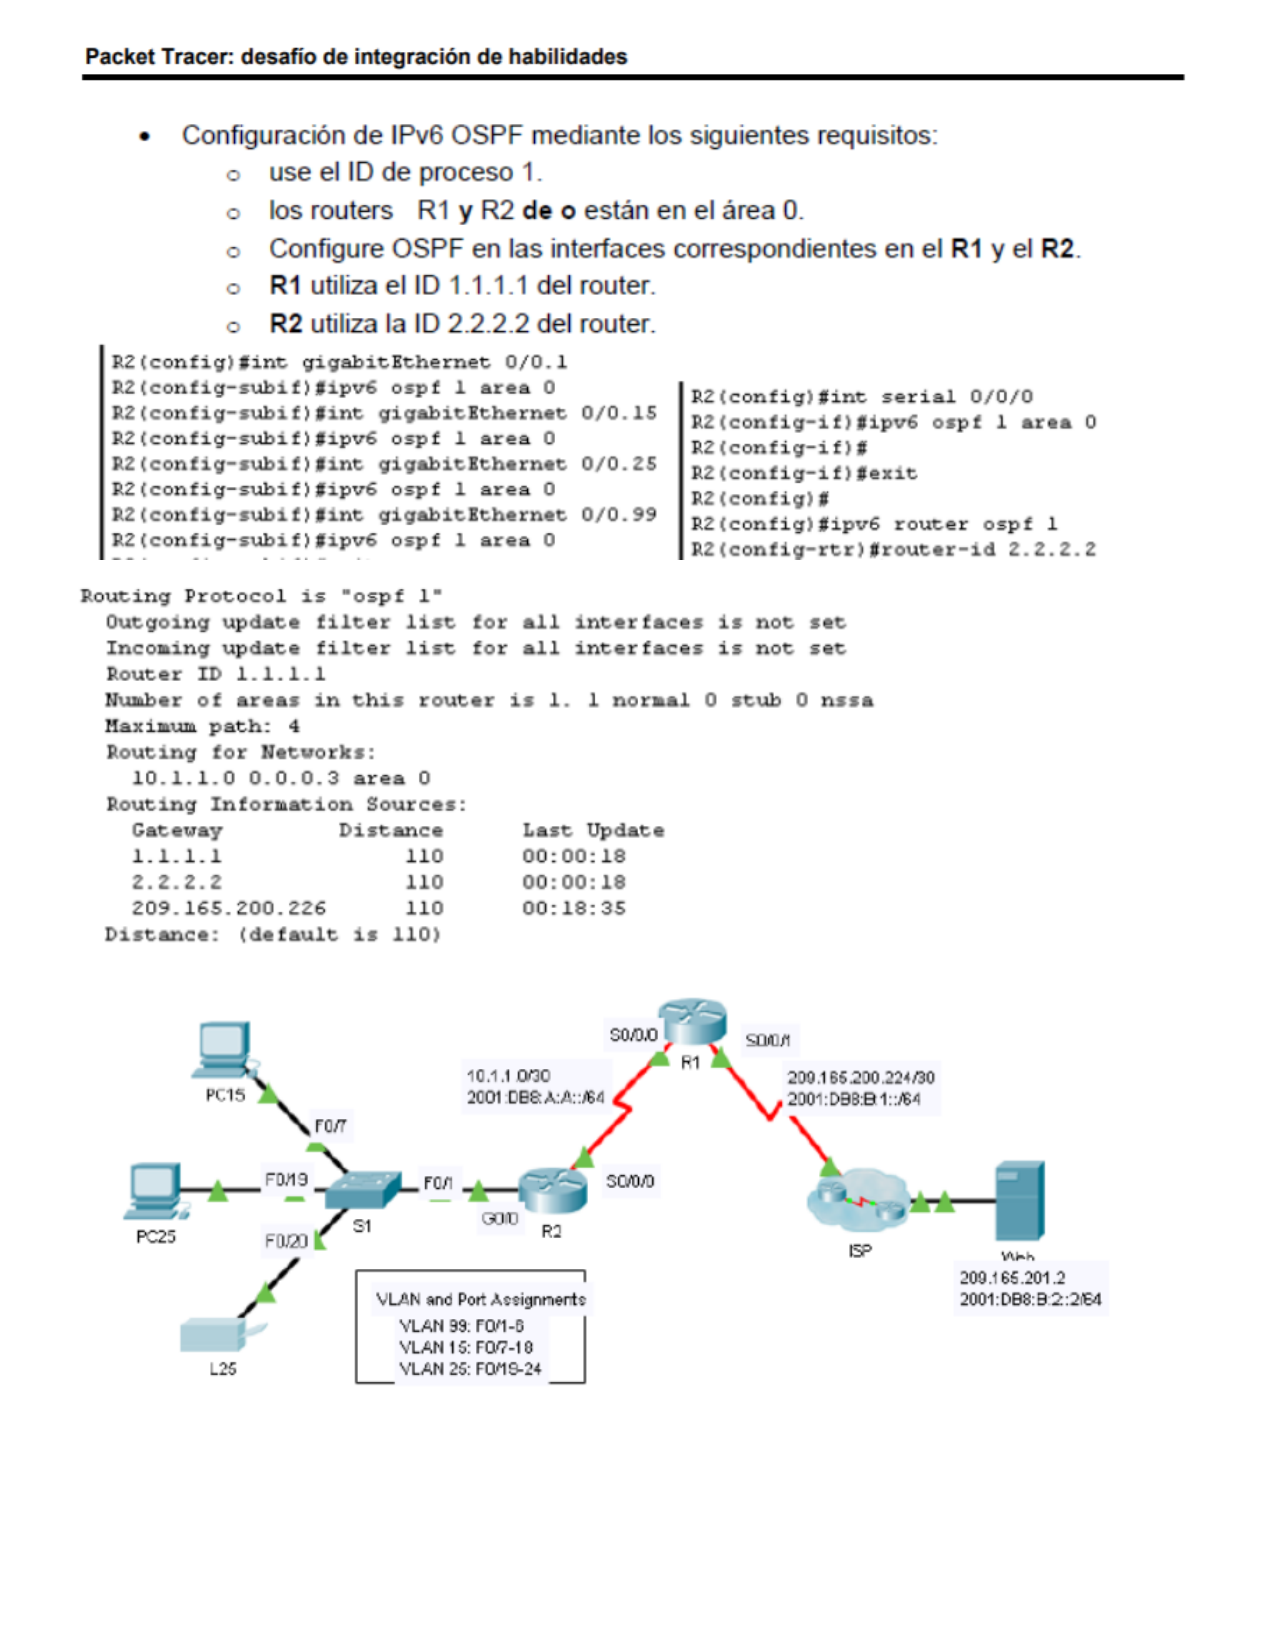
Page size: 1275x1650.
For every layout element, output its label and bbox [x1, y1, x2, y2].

picture [75, 116, 1200, 560]
picture [75, 578, 1200, 1398]
picture [75, 29, 1200, 98]
